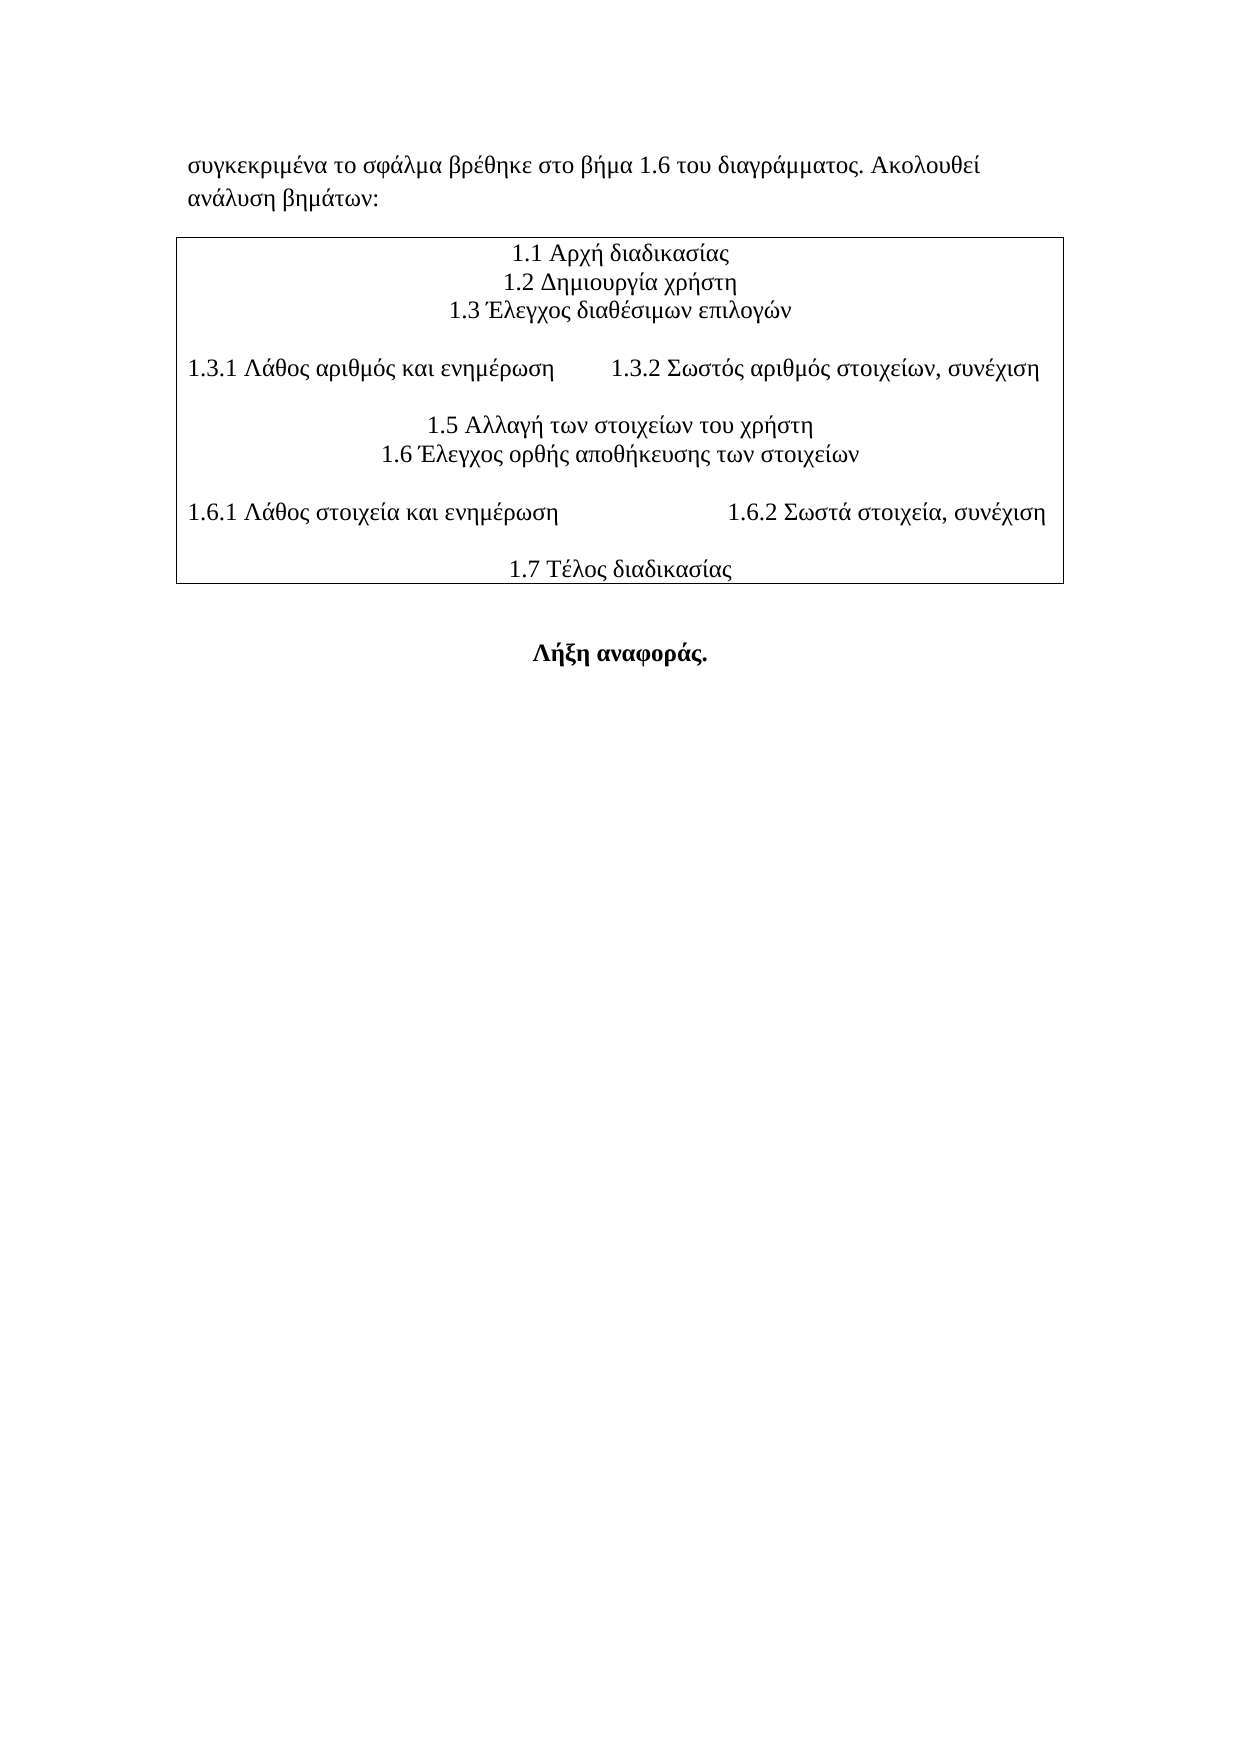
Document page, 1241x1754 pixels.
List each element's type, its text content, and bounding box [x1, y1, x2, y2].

text Λήξη αναφοράς. [187, 638, 1053, 667]
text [187, 150, 1053, 212]
table_header Αρχή διαδικασίας Δημιουργία χρήστη Έλεγχος διαθέσιμων επιλογών 1.3.1 Λάθος αριθμός και ενημέρωση 1.3.2 Σωστός αριθμός στοιχείων, συνέχιση 1.5 Αλλαγή των στοιχείων του χρήστη 1.6 Έλεγχος ορθής αποθήκευσης των στοιχείων 1.6.1 Λάθος στοιχεία και ενημέρωση 1.6.2 Σωστά στοιχεία, συνέχιση 1.7 Τέλος διαδικασίας [177, 238, 1063, 583]
